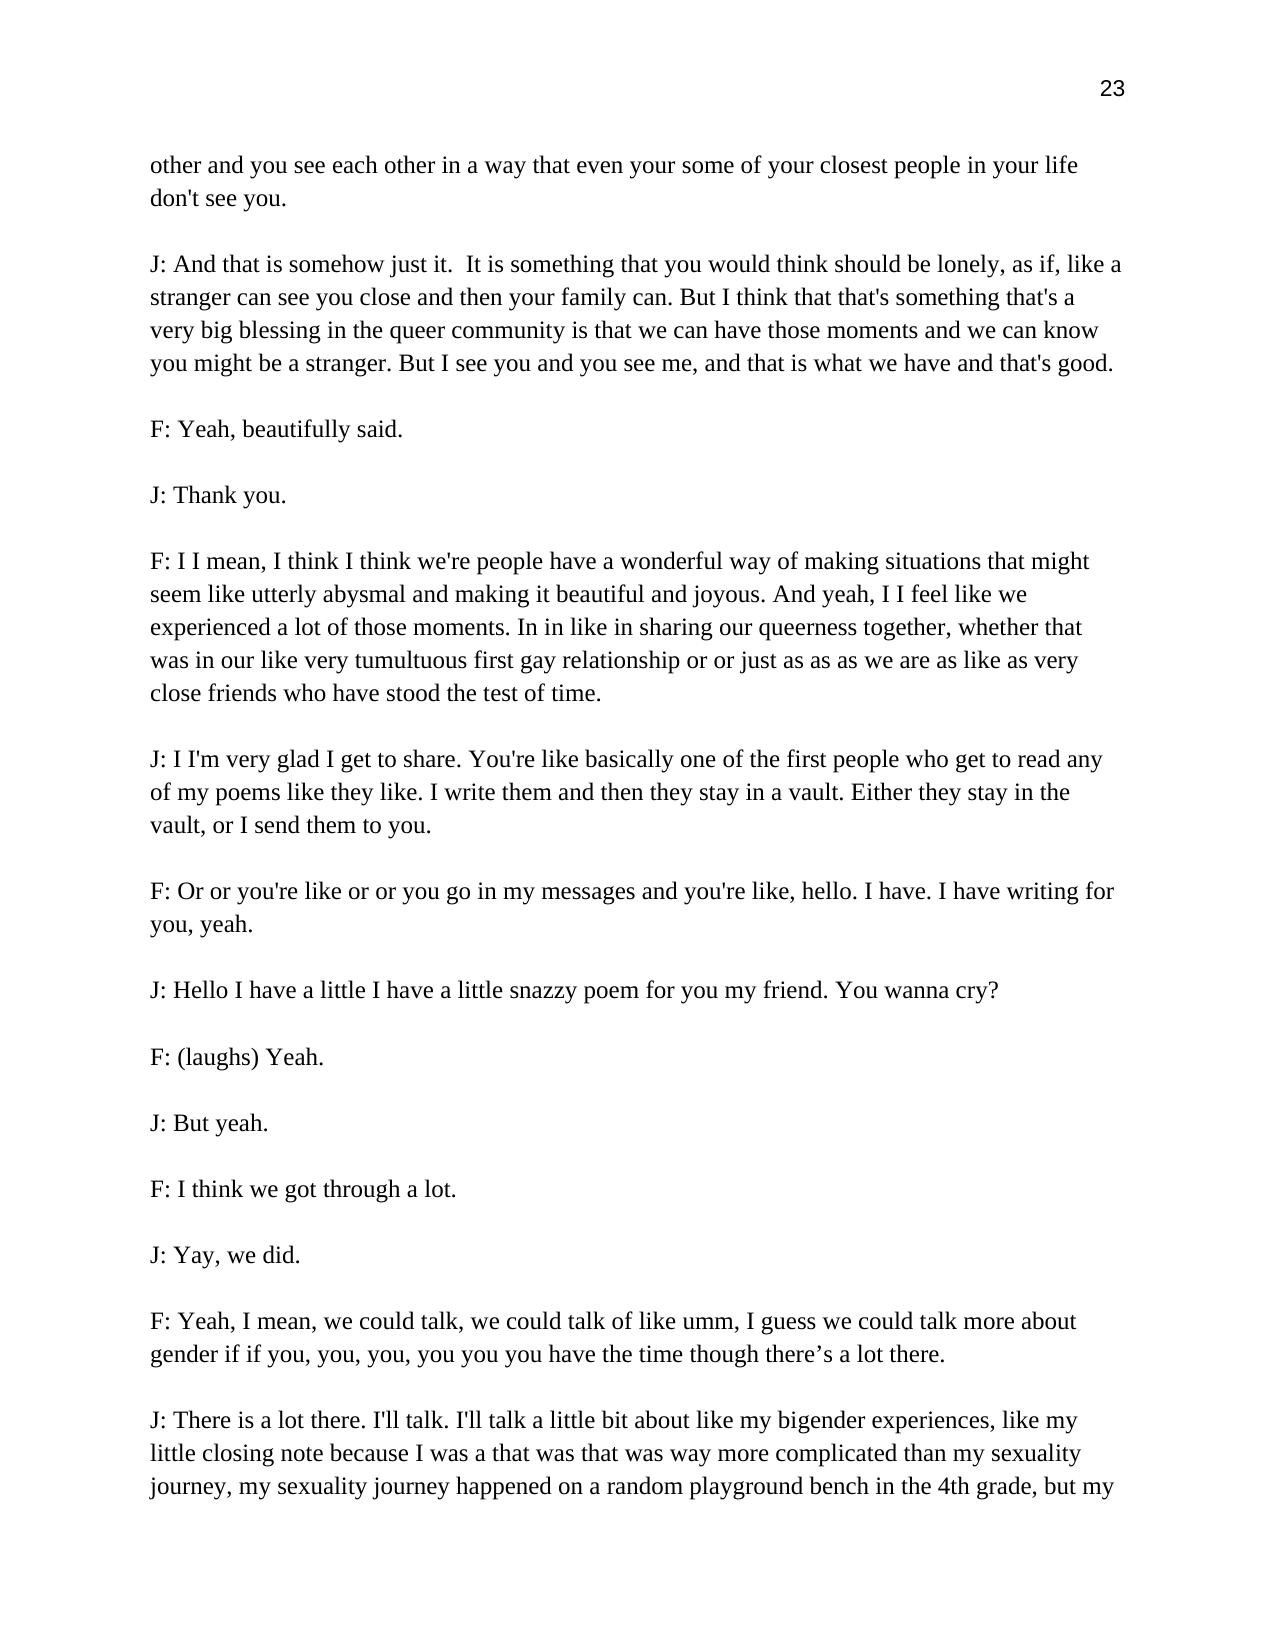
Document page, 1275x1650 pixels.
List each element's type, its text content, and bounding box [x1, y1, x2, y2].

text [150, 150, 1125, 212]
text J: I I'm very glad I get to share. You're like basically one of the first people who get to read any of my poems like they like. I write them and then they stay in a vault. Either they stay in the vault, or I send them to you. [150, 744, 1125, 839]
text F: (laughs) Yeah. [150, 1042, 1125, 1070]
text J: Yay, we did. [150, 1240, 1125, 1268]
text F: Or or you're like or or you go in my messages and you're like, hello. I have. I have writing for you, yeah. [150, 876, 1125, 938]
text J: And that is somehow just it. It is something that you would think should be lonely, as if, like a stranger can see you close and then your family can. But I think that that's something that's a very big blessing in the queer community is that we can have those moments and we can know you might be a stranger. But I see you and you see me, and that is what we have and that's good. [150, 249, 1125, 377]
text F: Yeah, I mean, we could talk, we could talk of like umm, I guess we could talk more about gender if if you, you, you, you you you have the time though there’s a lot there. [150, 1306, 1125, 1367]
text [150, 1405, 1125, 1499]
text F: I think we got through a lot. [150, 1174, 1125, 1202]
text F: I I mean, I think I think we're people have a wonderful way of making situations that might seem like utterly abysmal and making it beautiful and joyous. And yeah, I I feel like we experienced a lot of those moments. In in like in sharing our queerness together, whether that was in our like very tumultuous first gay relationship or or just as as as we are as like as very close friends who have stood the test of time. [150, 546, 1125, 707]
text J: Thank you. [150, 480, 1125, 509]
text J: But yeah. [150, 1108, 1125, 1136]
text J: Hello I have a little I have a little snazzy poem for you my friend. You wanna cry? [150, 976, 1125, 1004]
text F: Yeah, beautifully said. [150, 414, 1125, 443]
